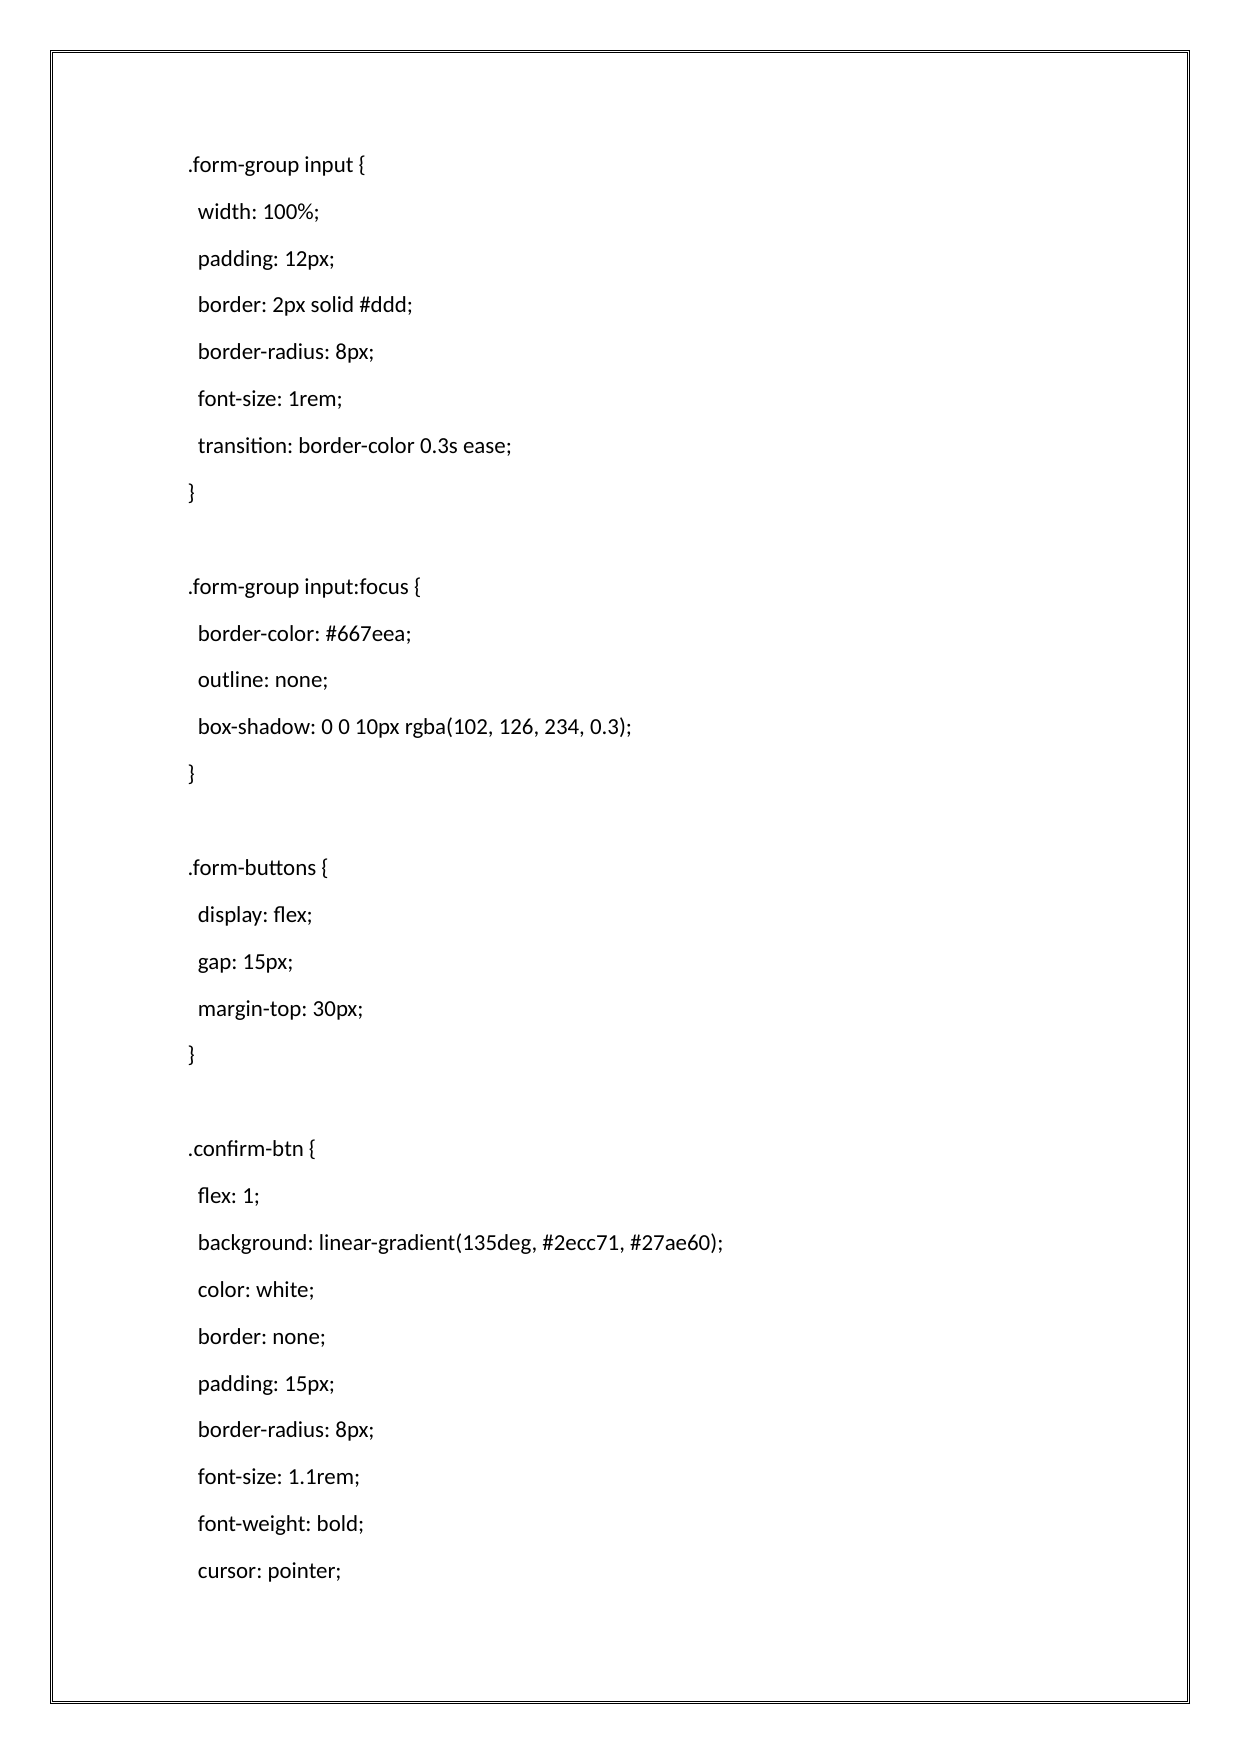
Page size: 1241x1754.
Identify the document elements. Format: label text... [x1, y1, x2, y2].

text font-size: 1rem; [187, 384, 1090, 412]
text .confirm-btn { [187, 1134, 1090, 1162]
text color: white; [187, 1275, 1090, 1303]
text border-radius: 8px; [187, 1416, 1090, 1444]
text flex: 1; [187, 1181, 1090, 1209]
text border-color: #667eea; [187, 619, 1090, 647]
text box-shadow: 0 0 10px rgba(102, 126, 234, 0.3); [187, 712, 1090, 741]
text transition: border-color 0.3s ease; [187, 431, 1090, 459]
text cursor: pointer; [187, 1556, 1090, 1584]
text width: 100%; [187, 197, 1090, 225]
text outline: none; [187, 666, 1090, 694]
text font-weight: bold; [187, 1509, 1090, 1537]
text .form-group input:focus { [187, 572, 1090, 600]
text border-radius: 8px; [187, 337, 1090, 366]
text margin-top: 30px; [187, 994, 1090, 1022]
text display: flex; [187, 900, 1090, 928]
text .form-group input { [187, 150, 1090, 178]
text gap: 15px; [187, 947, 1090, 975]
text background: linear-gradient(135deg, #2ecc71, #27ae60); [187, 1228, 1090, 1256]
text } [187, 1041, 1090, 1069]
text padding: 12px; [187, 244, 1090, 272]
text font-size: 1.1rem; [187, 1462, 1090, 1491]
text } [187, 478, 1090, 506]
text } [187, 759, 1090, 787]
text .form-buttons { [187, 853, 1090, 881]
text padding: 15px; [187, 1369, 1090, 1397]
text border: 2px solid #ddd; [187, 291, 1090, 319]
text border: none; [187, 1322, 1090, 1350]
